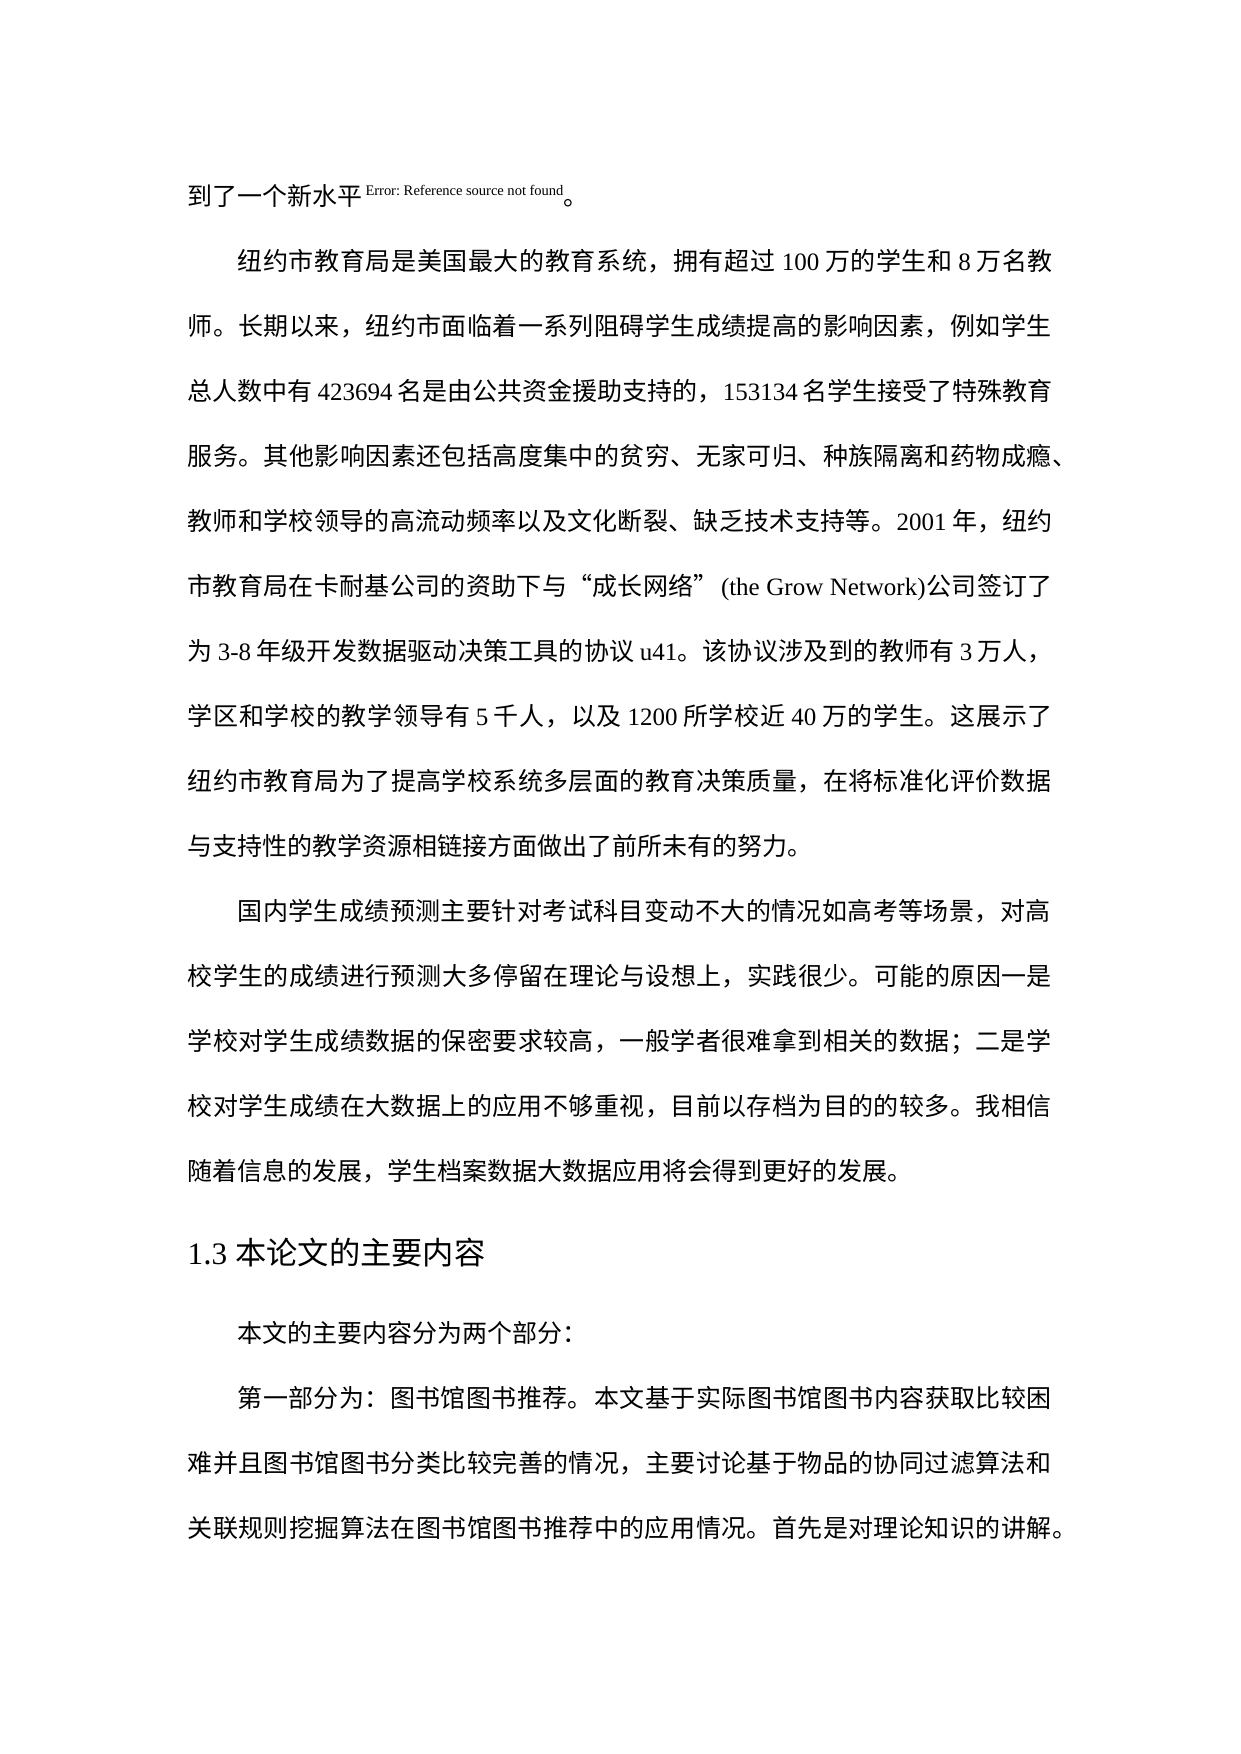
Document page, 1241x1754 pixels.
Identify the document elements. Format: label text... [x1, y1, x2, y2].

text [187, 1364, 1053, 1559]
subtitle 1.3 本论文的主要内容 [187, 1218, 1053, 1283]
text 国内学生成绩预测主要针对考试科目变动不大的情况如高考等场景，对高校学生的成绩进行预测大多停留在理论与设想上，实践很少。可能的原因一是学校对学生成绩数据的保密要求较高，一般学者很难拿到相关的数据；二是学校对学生成绩在大数据上的应用不够重视，目前以存档为目的的较多。我相信随着信息的发展，学生档案数据大数据应用将会得到更好的发展。 [187, 877, 1053, 1202]
text 本文的主要内容分为两个部分： [187, 1299, 1053, 1364]
text 纽约市教育局是美国最大的教育系统，拥有超过100万的学生和8万名教师。长期以来，纽约市面临着一系列阻碍学生成绩提高的影响因素，例如学生总人数中有423694名是由公共资金援助支持的，153134名学生接受了特殊教育服务。其他影响因素还包括高度集中的贫穷、无家可归、种族隔离和药物成瘾、教师和学校领导的高流动频率以及文化断裂、缺乏技术支持等。2001年，纽约市教育局在卡耐基公司的资助下与“成长网络”(the Grow Network)公司签订了为3-8年级开发数据驱动决策工具的协议u41。该协议涉及到的教师有3万人，学区和学校的教学领导有5千人，以及1200所学校近40万的学生。这展示了纽约市教育局为了提高学校系统多层面的教育决策质量，在将标准化评价数据与支持性的教学资源相链接方面做出了前所未有的努力。 [187, 227, 1053, 877]
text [187, 162, 1053, 227]
